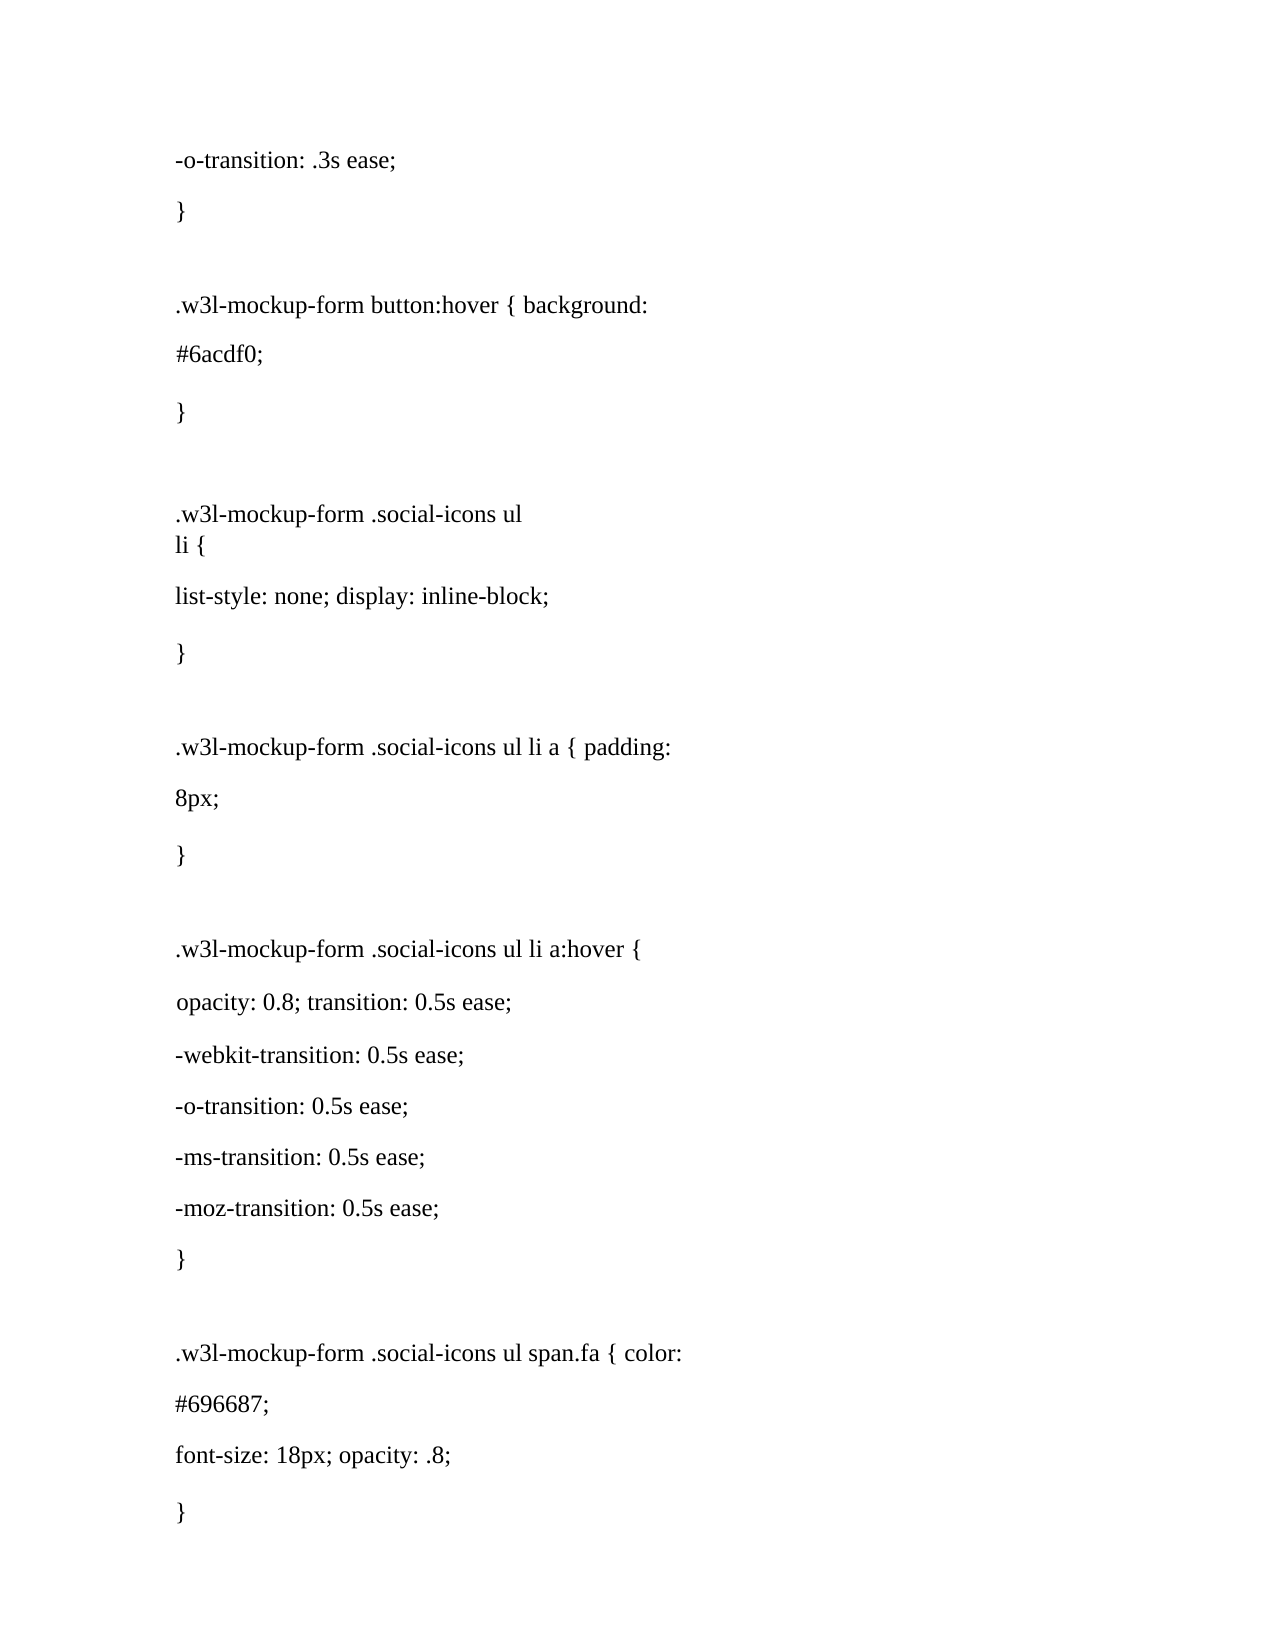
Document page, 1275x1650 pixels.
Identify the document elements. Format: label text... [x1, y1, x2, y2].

text .w3l-mockup-form .social-icons ul [175, 499, 1191, 528]
text .w3l-mockup-form .social-icons ul span.fa { color: [175, 1338, 1191, 1367]
text } [175, 1497, 1191, 1526]
text -moz-transition: 0.5s ease; [175, 1193, 1191, 1222]
text -ms-transition: 0.5s ease; [175, 1142, 1191, 1171]
text -o-transition: 0.5s ease; [175, 1091, 1191, 1120]
text #696687; [175, 1389, 1191, 1418]
text font-size: 18px; opacity: .8; [175, 1440, 1191, 1469]
text } [175, 397, 1191, 425]
text 8px; [175, 783, 1191, 812]
text } [175, 1244, 1191, 1273]
text li { [175, 530, 1191, 559]
text -webkit-transition: 0.5s ease; [175, 1040, 1191, 1069]
text -o-transition: .3s ease; [175, 145, 1191, 174]
text list-style: none; display: inline-block; [175, 581, 1191, 609]
text .w3l-mockup-form .social-icons ul li a:hover { opacity: 0.8; transition: 0.5s ease; [175, 934, 643, 1016]
text .w3l-mockup-form button:hover { background: #6acdf0; [175, 290, 648, 368]
text } [175, 840, 1191, 869]
text .w3l-mockup-form .social-icons ul li a { padding: [175, 732, 1191, 761]
text } [175, 638, 1191, 667]
text } [175, 196, 1191, 225]
